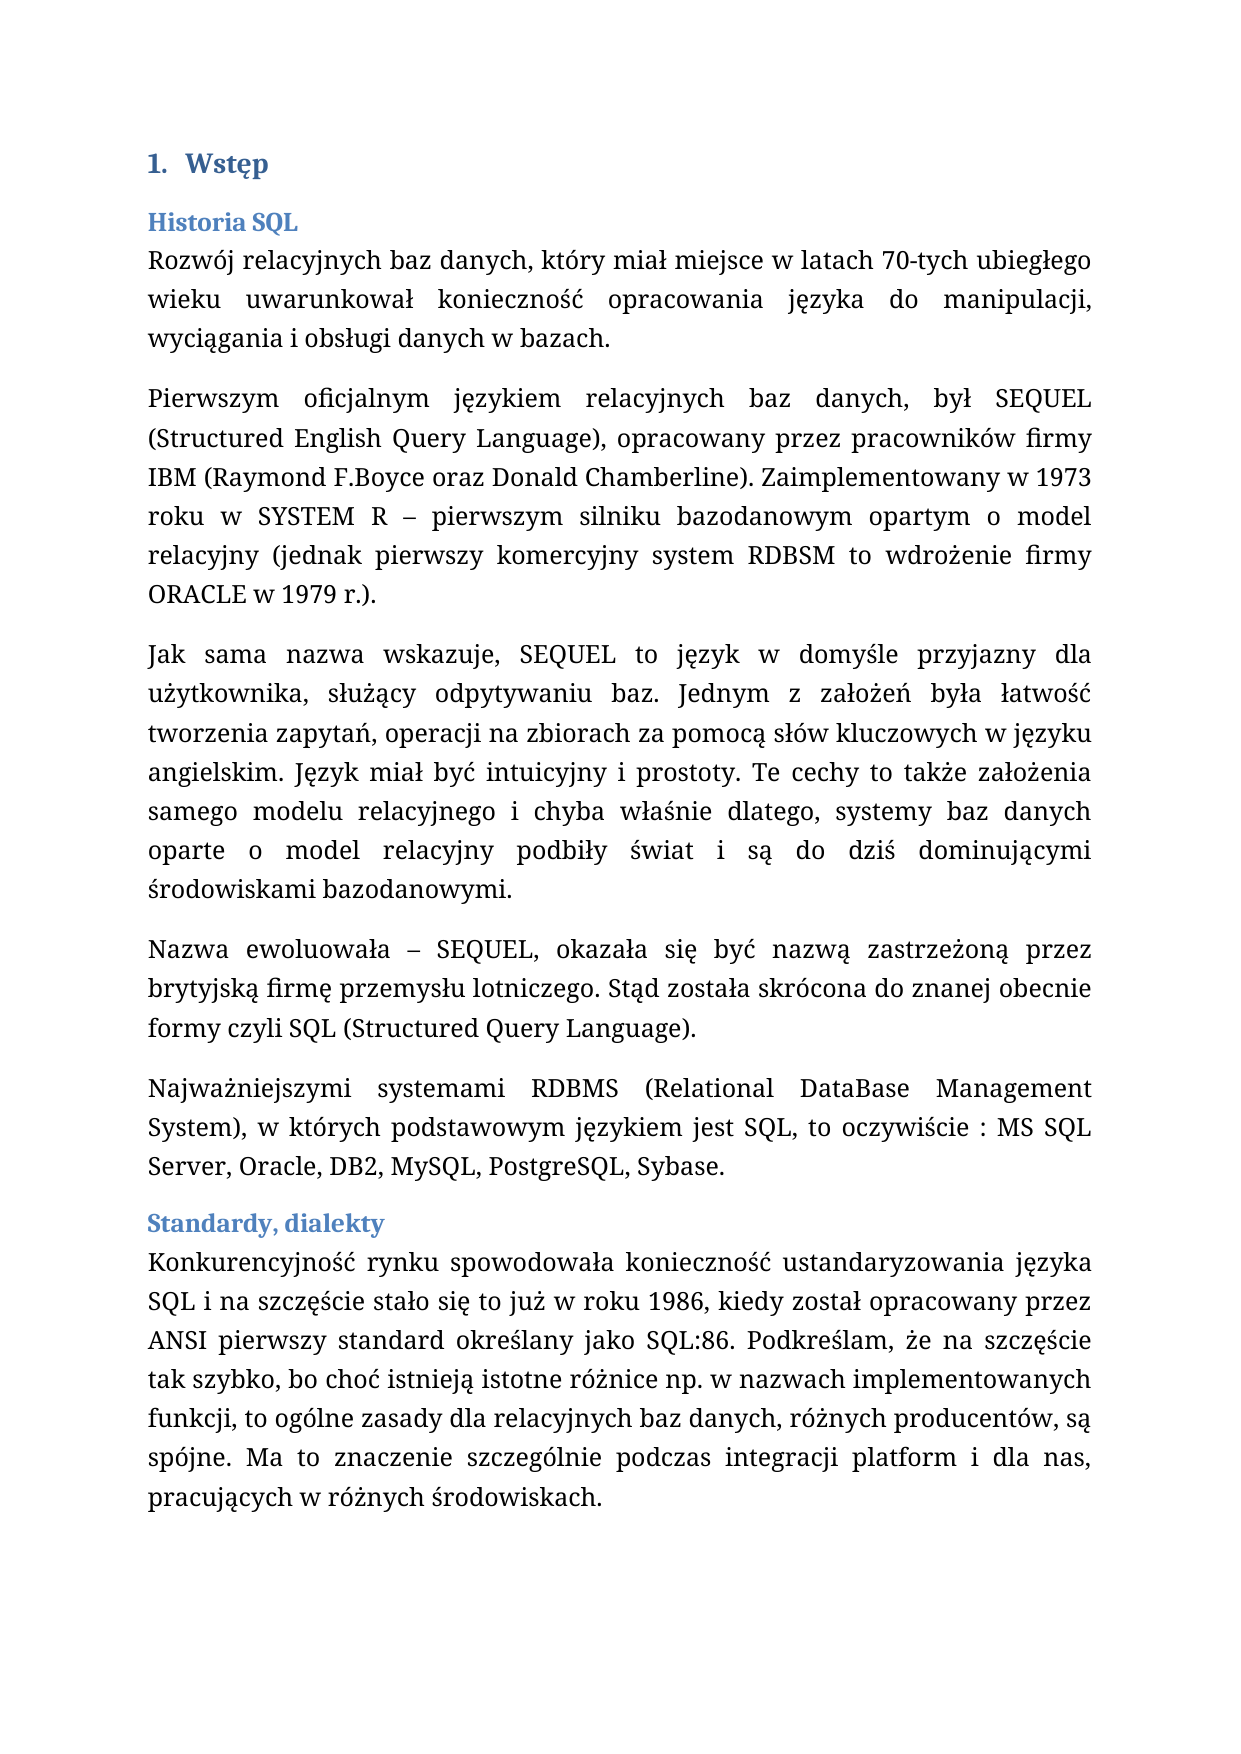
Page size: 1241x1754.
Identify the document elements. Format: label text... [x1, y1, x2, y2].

text Pierwszym oficjalnym językiem relacyjnych baz danych, był SEQUEL (Structured English Query Language), opracowany przez pracowników firmy IBM (Raymond F.Boyce oraz Donald Chamberline). Zaimplementowany w 1973 roku w SYSTEM R – pierwszym silniku bazodanowym opartym o model relacyjny (jednak pierwszy komercyjny system RDBSM to wdrożenie firmy ORACLE w 1979 r.). [148, 381, 1093, 611]
text Rozwój relacyjnych baz danych, który miał miejsce w latach 70-tych ubiegłego wieku uwarunkował konieczność opracowania języka do manipulacji, wyciągania i obsługi danych w bazach. [148, 243, 1093, 355]
text Nazwa ewoluowała – SEQUEL, okazała się być nazwą zastrzeżoną przez brytyjską firmę przemysłu lotniczego. Stąd została skrócona do znanej obecnie formy czyli SQL (Structured Query Language). [148, 932, 1093, 1044]
text Konkurencyjność rynku spowodowała konieczność ustandaryzowania języka SQL i na szczęście stało się to już w roku 1986, kiedy został opracowany przez ANSI pierwszy standard określany jako SQL:86. Podkreślam, że na szczęście tak szybko, bo choć istnieją istotne różnice np. w nazwach implementowanych funkcji, to ogólne zasady dla relacyjnych baz danych, różnych producentów, są spójne. Ma to znaczenie szczególnie podczas integracji platform i dla nas, pracujących w różnych środowiskach. [148, 1244, 1093, 1513]
subtitle Standardy, dialekty [148, 1208, 1093, 1240]
subtitle Wstęp [148, 148, 1093, 181]
text Najważniejszymi systemami RDBMS (Relational DataBase Management System), w których podstawowym językiem jest SQL, to oczywiście : MS SQL Server, Oracle, DB2, MySQL, PostgreSQL, Sybase. [148, 1070, 1093, 1183]
subtitle Historia SQL [148, 207, 1093, 238]
text Jak sama nazwa wskazuje, SEQUEL to język w domyśle przyjazny dla użytkownika, służący odpytywaniu baz. Jednym z założeń była łatwość tworzenia zapytań, operacji na zbiorach za pomocą słów kluczowych w języku angielskim. Język miał być intuicyjny i prostoty. Te cechy to także założenia samego modelu relacyjnego i chyba właśnie dlatego, systemy baz danych oparte o model relacyjny podbiły świat i są do dziś dominującymi środowiskami bazodanowymi. [148, 637, 1093, 906]
